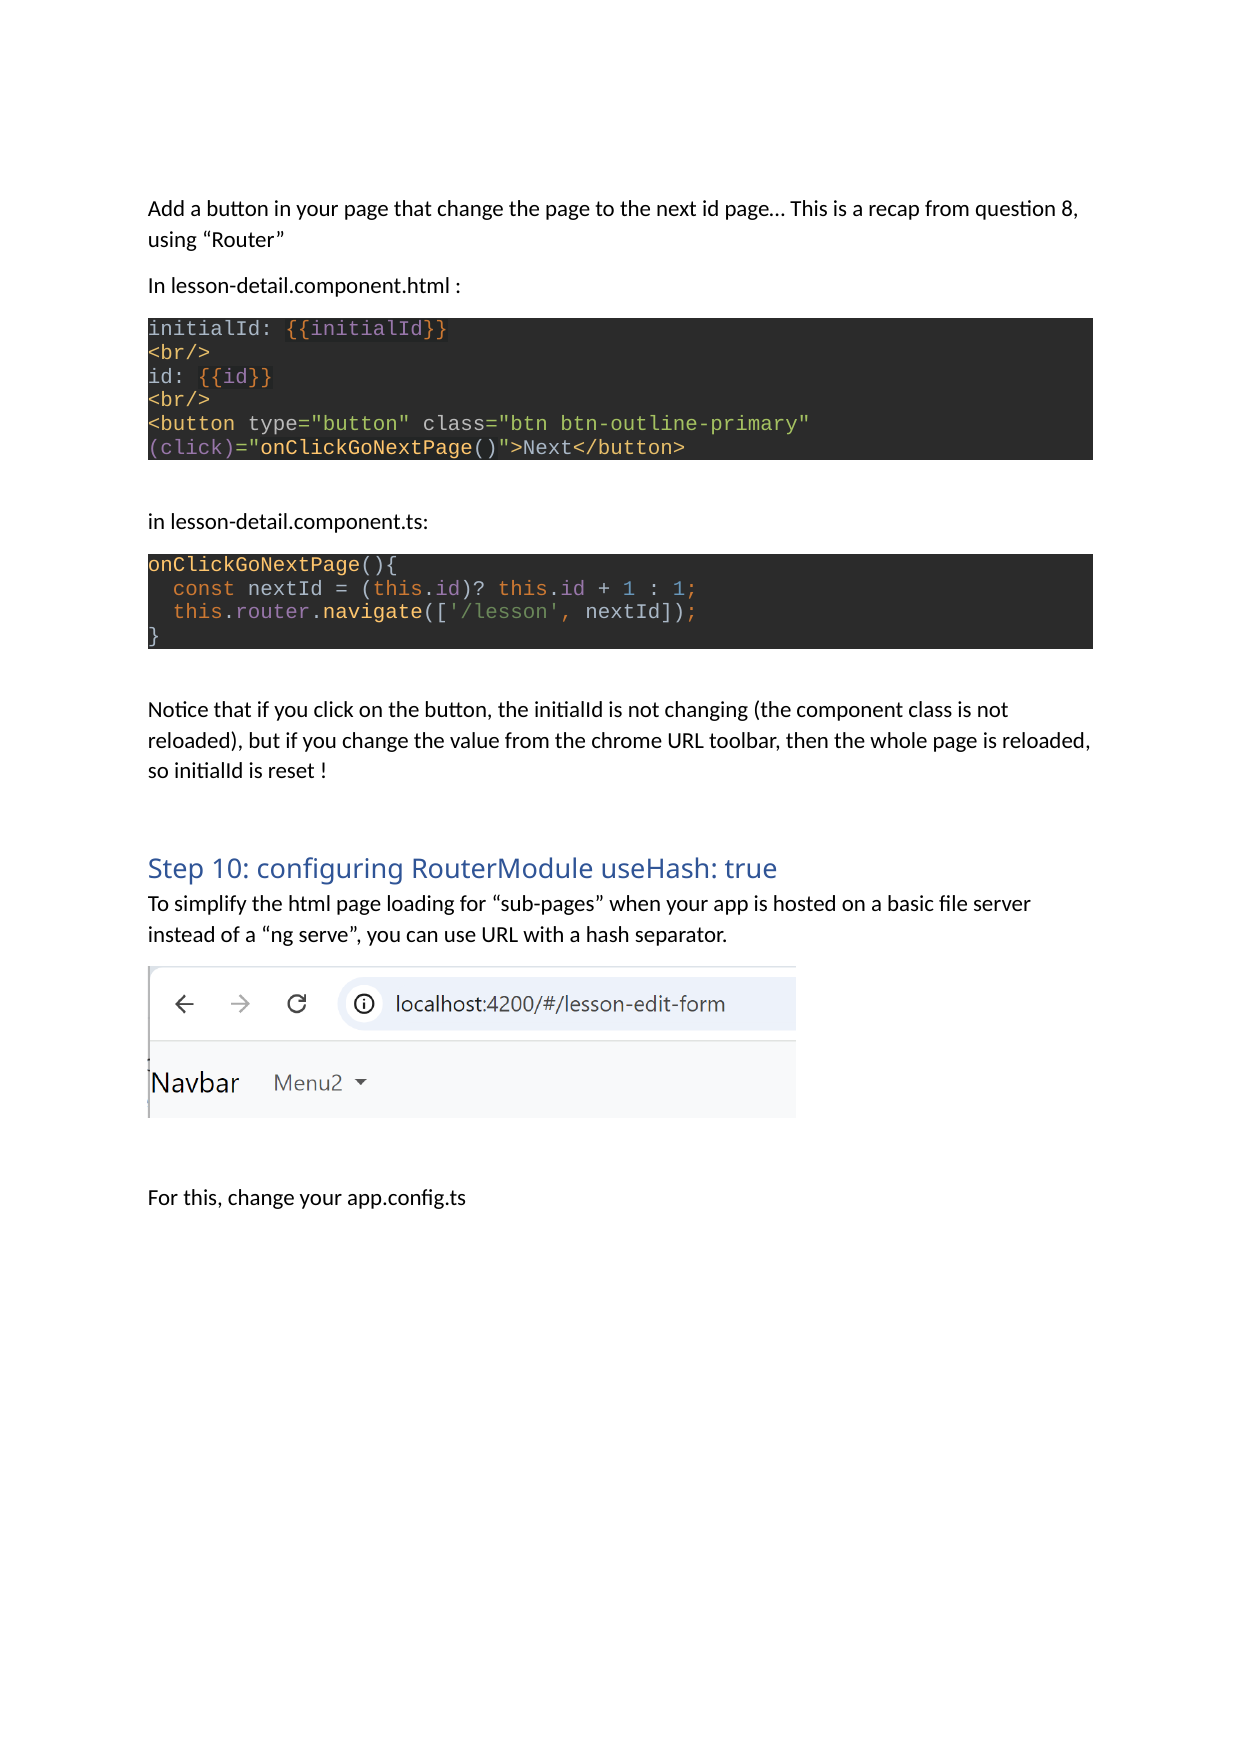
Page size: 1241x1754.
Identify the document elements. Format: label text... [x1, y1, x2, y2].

text To simplify the html page loading for “sub-pages” when your app is hosted on a basic file server instead of a “ng serve”, you can use URL with a hash separator. [148, 889, 1093, 948]
text For this, change your app.config.ts [148, 1183, 1093, 1212]
text in lesson-detail.component.ts: [148, 507, 1093, 535]
subtitle Step 10: configuring RouterModule useHash: true [148, 850, 1093, 887]
text initialId: {{initialId}} <br/> id: {{id}} <br/> <button type="button" class="btn btn-outline-primary" (click)="onClickGoNextPage()">Next</button> [148, 318, 1093, 460]
text Add a button in your page that change the page to the next id page… This is a recap from question 8, using “Router” [148, 194, 1093, 253]
text In lesson-detail.component.html : [148, 272, 1093, 299]
text onClickGoNextPage(){ const nextId = (this.id)? this.id + 1 : 1; this.router.navigate(['/lesson', nextId]); } [148, 554, 1093, 649]
picture [147, 966, 796, 1118]
text Notice that if you click on the button, the initialId is not changing (the component class is not reloaded), but if you change the value from the chrome URL toolbar, then the whole page is reloaded, so initialId is reset ! [148, 696, 1093, 784]
